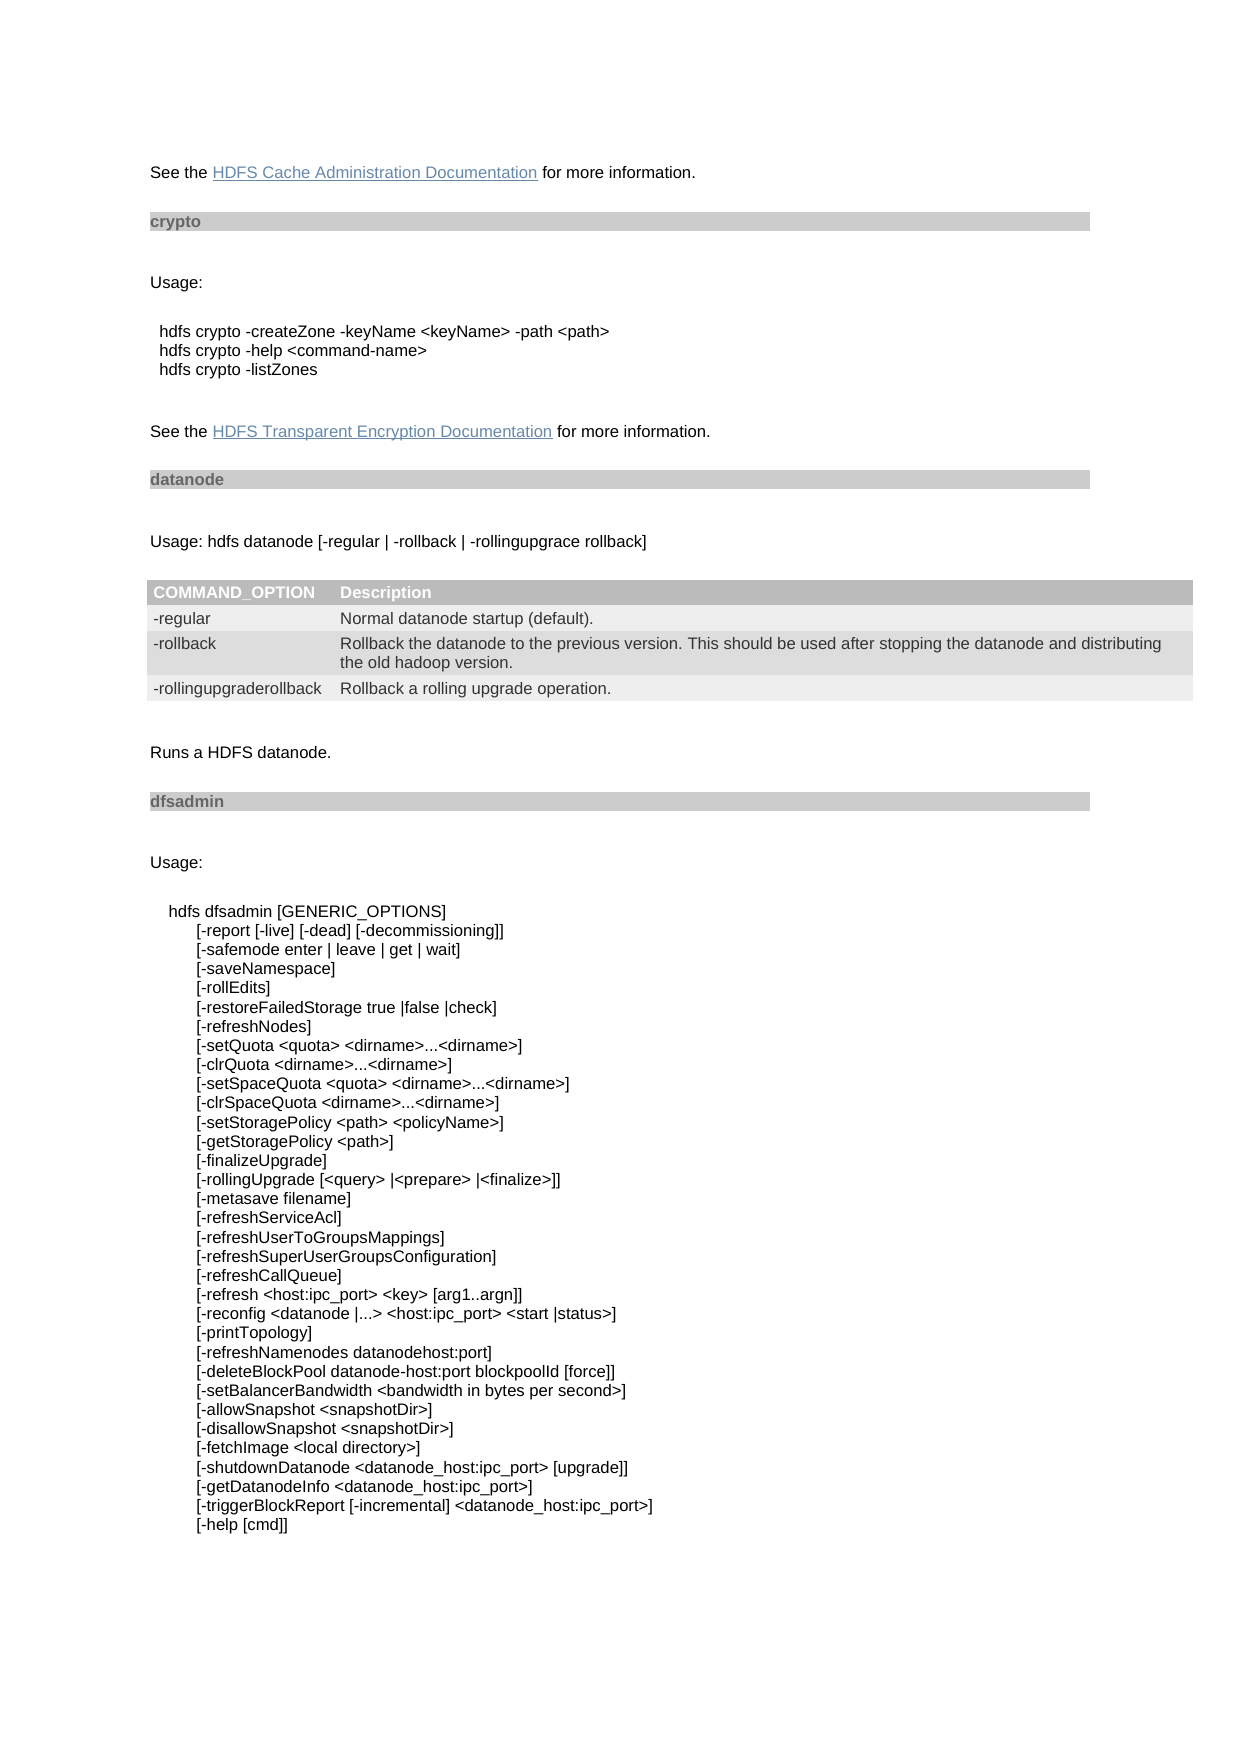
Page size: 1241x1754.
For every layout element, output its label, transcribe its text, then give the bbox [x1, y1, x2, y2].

text [-refreshNodes] [150, 1017, 1090, 1036]
table_cell -rollingupgraderollback [147, 675, 334, 701]
text [-refreshUserToGroupsMappings] [150, 1227, 1090, 1247]
text [-restoreFailedStorage true |false |check] [150, 997, 1090, 1017]
text Usage: hdfs datanode [-regular | -rollback | -rollingupgrace rollback] [150, 518, 1090, 551]
text [-getDatanodeInfo <datanode_host:ipc_port>] [150, 1477, 1090, 1496]
text See the HDFS Transparent Encryption Documentation for more information. [150, 408, 1090, 441]
text [-refreshNamenodes datanodehost:port] [150, 1342, 1090, 1362]
text hdfs crypto -help <command-name> [150, 341, 1090, 360]
table_cell Normal datanode startup (default). [334, 605, 1193, 631]
text Usage: [150, 260, 1090, 292]
text [-setStoragePolicy <path> <policyName>] [150, 1112, 1090, 1132]
text [-setBalancerBandwidth <bandwidth in bytes per second>] [150, 1381, 1090, 1400]
text [-fetchImage <local directory>] [150, 1438, 1090, 1457]
text [-safemode enter | leave | get | wait] [150, 940, 1090, 959]
text [-rollingUpgrade [<query> |<prepare> |<finalize>]] [150, 1170, 1090, 1189]
table_cell Rollback the datanode to the previous version. This should be used after stopping the datanode and distributing the old hadoop version. [334, 631, 1193, 675]
text dfsadmin [150, 792, 1090, 811]
text Runs a HDFS datanode. [150, 730, 1090, 762]
text [-deleteBlockPool datanode-host:port blockpoolId [force]] [150, 1362, 1090, 1381]
text hdfs crypto -listZones [150, 360, 1090, 379]
text [-report [-live] [-dead] [-decommissioning]] [150, 921, 1090, 940]
text [-allowSnapshot <snapshotDir>] [150, 1400, 1090, 1419]
text [-triggerBlockReport [-incremental] <datanode_host:ipc_port>] [150, 1496, 1090, 1515]
text [-setQuota <quota> <dirname>...<dirname>] [150, 1036, 1090, 1055]
text [-metasave filename] [150, 1189, 1090, 1208]
text [-refresh <host:ipc_port> <key> [arg1..argn]] [150, 1285, 1090, 1304]
text datanode [150, 470, 1090, 489]
table_cell -rollback [147, 631, 334, 675]
text [-shutdownDatanode <datanode_host:ipc_port> [upgrade]] [150, 1457, 1090, 1477]
text crypto [150, 212, 1090, 231]
text [-refreshCallQueue] [150, 1266, 1090, 1285]
text [-clrQuota <dirname>...<dirname>] [150, 1055, 1090, 1074]
table_cell Rollback a rolling upgrade operation. [334, 675, 1193, 701]
text [-reconfig <datanode |...> <host:ipc_port> <start |status>] [150, 1304, 1090, 1323]
text [-disallowSnapshot <snapshotDir>] [150, 1419, 1090, 1438]
table_header Description [334, 580, 1193, 605]
text [-saveNamespace] [150, 959, 1090, 978]
text Usage: [150, 840, 1090, 872]
text [-clrSpaceQuota <dirname>...<dirname>] [150, 1093, 1090, 1112]
text [-refreshSuperUserGroupsConfiguration] [150, 1247, 1090, 1266]
text hdfs dfsadmin [GENERIC_OPTIONS] [150, 902, 1090, 921]
text [-rollEdits] [150, 978, 1090, 997]
text hdfs crypto -createZone -keyName <keyName> -path <path> [150, 322, 1090, 341]
table_cell -regular [147, 605, 334, 631]
text [-help [cmd]] [150, 1515, 1090, 1534]
text [-refreshServiceAcl] [150, 1208, 1090, 1227]
text [-setSpaceQuota <quota> <dirname>...<dirname>] [150, 1074, 1090, 1093]
text [-printTopology] [150, 1323, 1090, 1342]
text [-finalizeUpgrade] [150, 1151, 1090, 1170]
text See the HDFS Cache Administration Documentation for more information. [150, 150, 1090, 182]
text [-getStoragePolicy <path>] [150, 1132, 1090, 1151]
table_header COMMAND_OPTION [147, 580, 334, 605]
